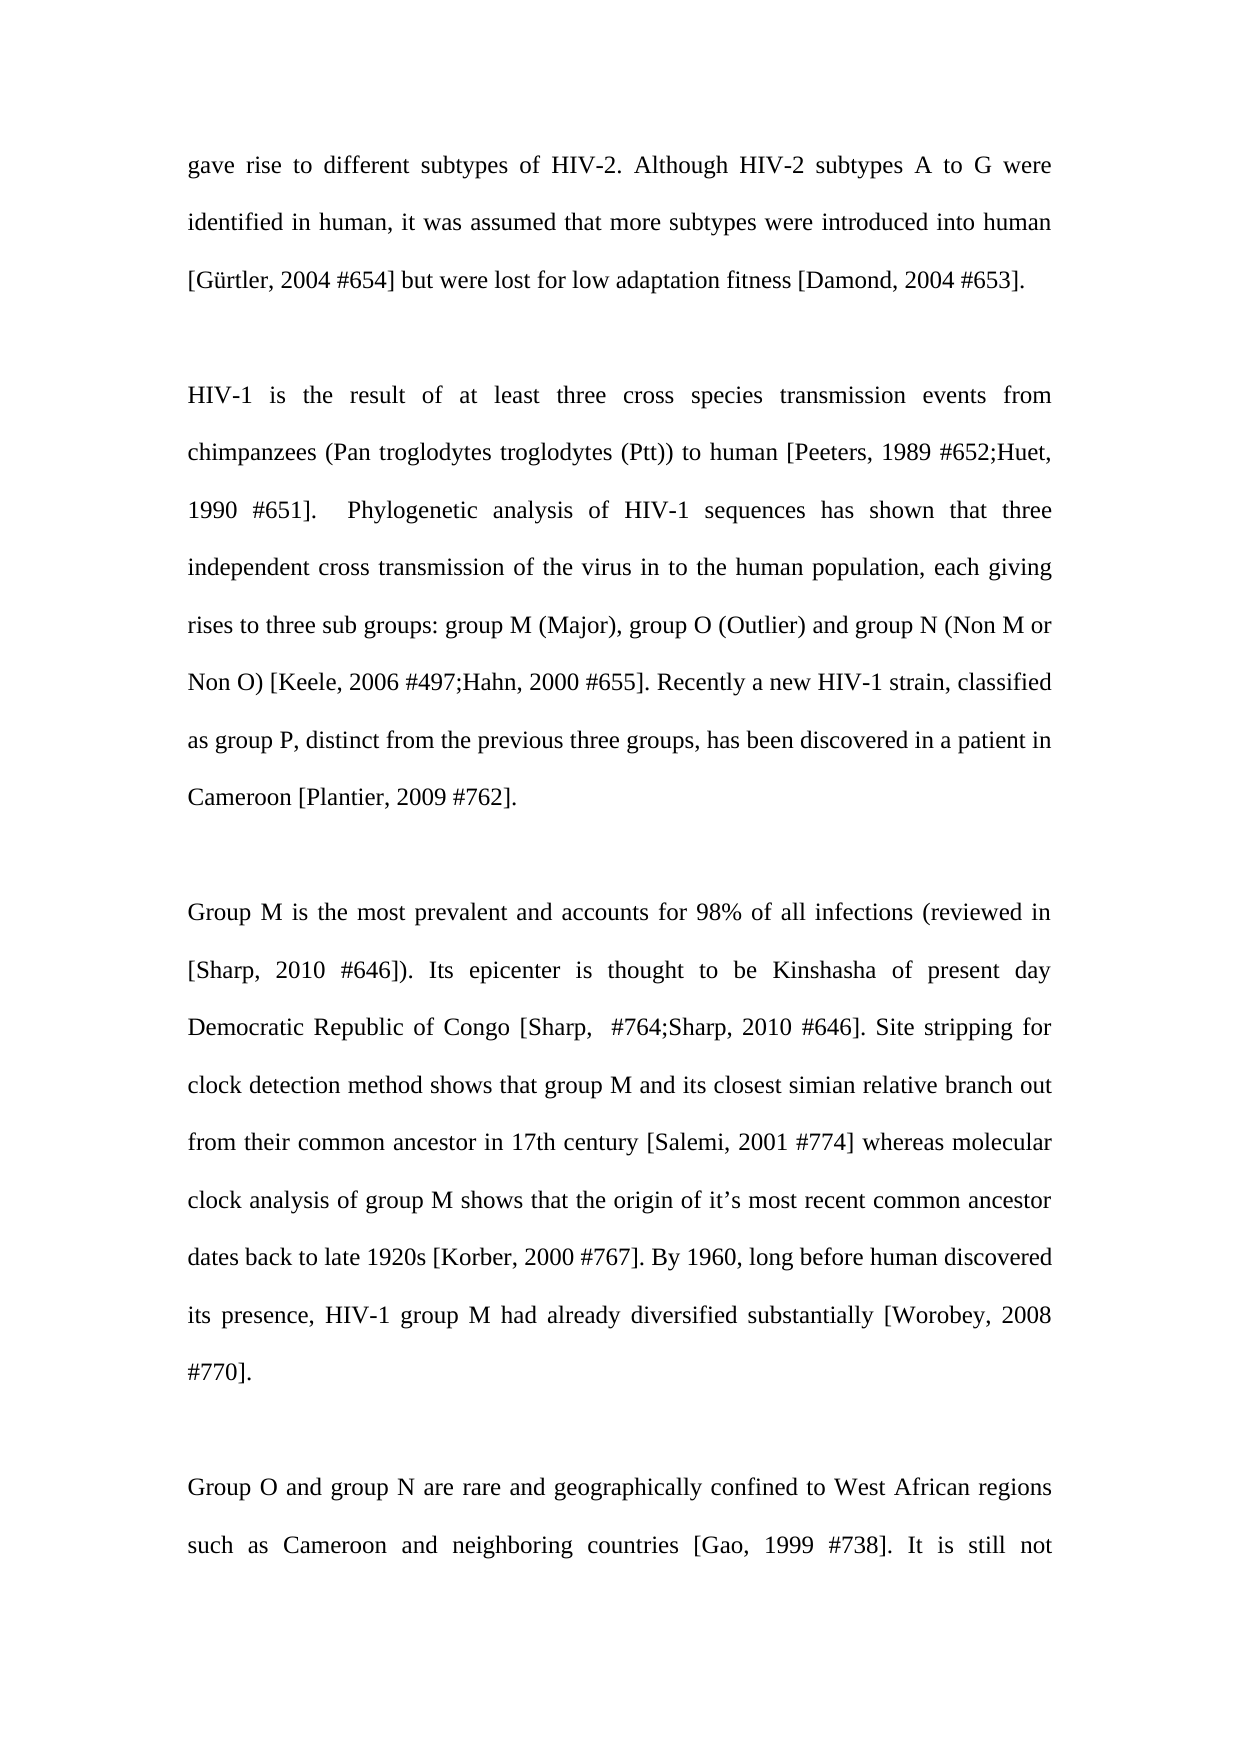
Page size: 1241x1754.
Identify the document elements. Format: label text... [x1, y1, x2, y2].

text Group M is the most prevalent and accounts for 98% of all infections (reviewed in [Sharp, 2010 #646]). Its epicenter is thought to be Kinshasha of present day Democratic Republic of Congo [Sharp, #764;Sharp, 2010 #646]. Site stripping for clock detection method shows that group M and its closest simian relative branch out from their common ancestor in 17th century [Salemi, 2001 #774] whereas molecular clock analysis of group M shows that the origin of it’s most recent common ancestor dates back to late 1920s [Korber, 2000 #767]. By 1960, long before human discovered its presence, HIV-1 group M had already diversified substantially [Worobey, 2008 #770]. [187, 897, 1053, 1386]
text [187, 150, 1053, 294]
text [187, 1472, 1053, 1559]
text HIV-1 is the result of at least three cross species transmission events from chimpanzees (Pan troglodytes troglodytes (Ptt)) to human [Peeters, 1989 #652;Huet, 1990 #651]. Phylogenetic analysis of HIV-1 sequences has shown that three independent cross transmission of the virus in to the human population, each giving rises to three sub groups: group M (Major), group O (Outlier) and group N (Non M or Non O) [Keele, 2006 #497;Hahn, 2000 #655]. Recently a new HIV-1 strain, classified as group P, distinct from the previous three groups, has been discovered in a patient in Cameroon [Plantier, 2009 #762]. [187, 380, 1053, 811]
